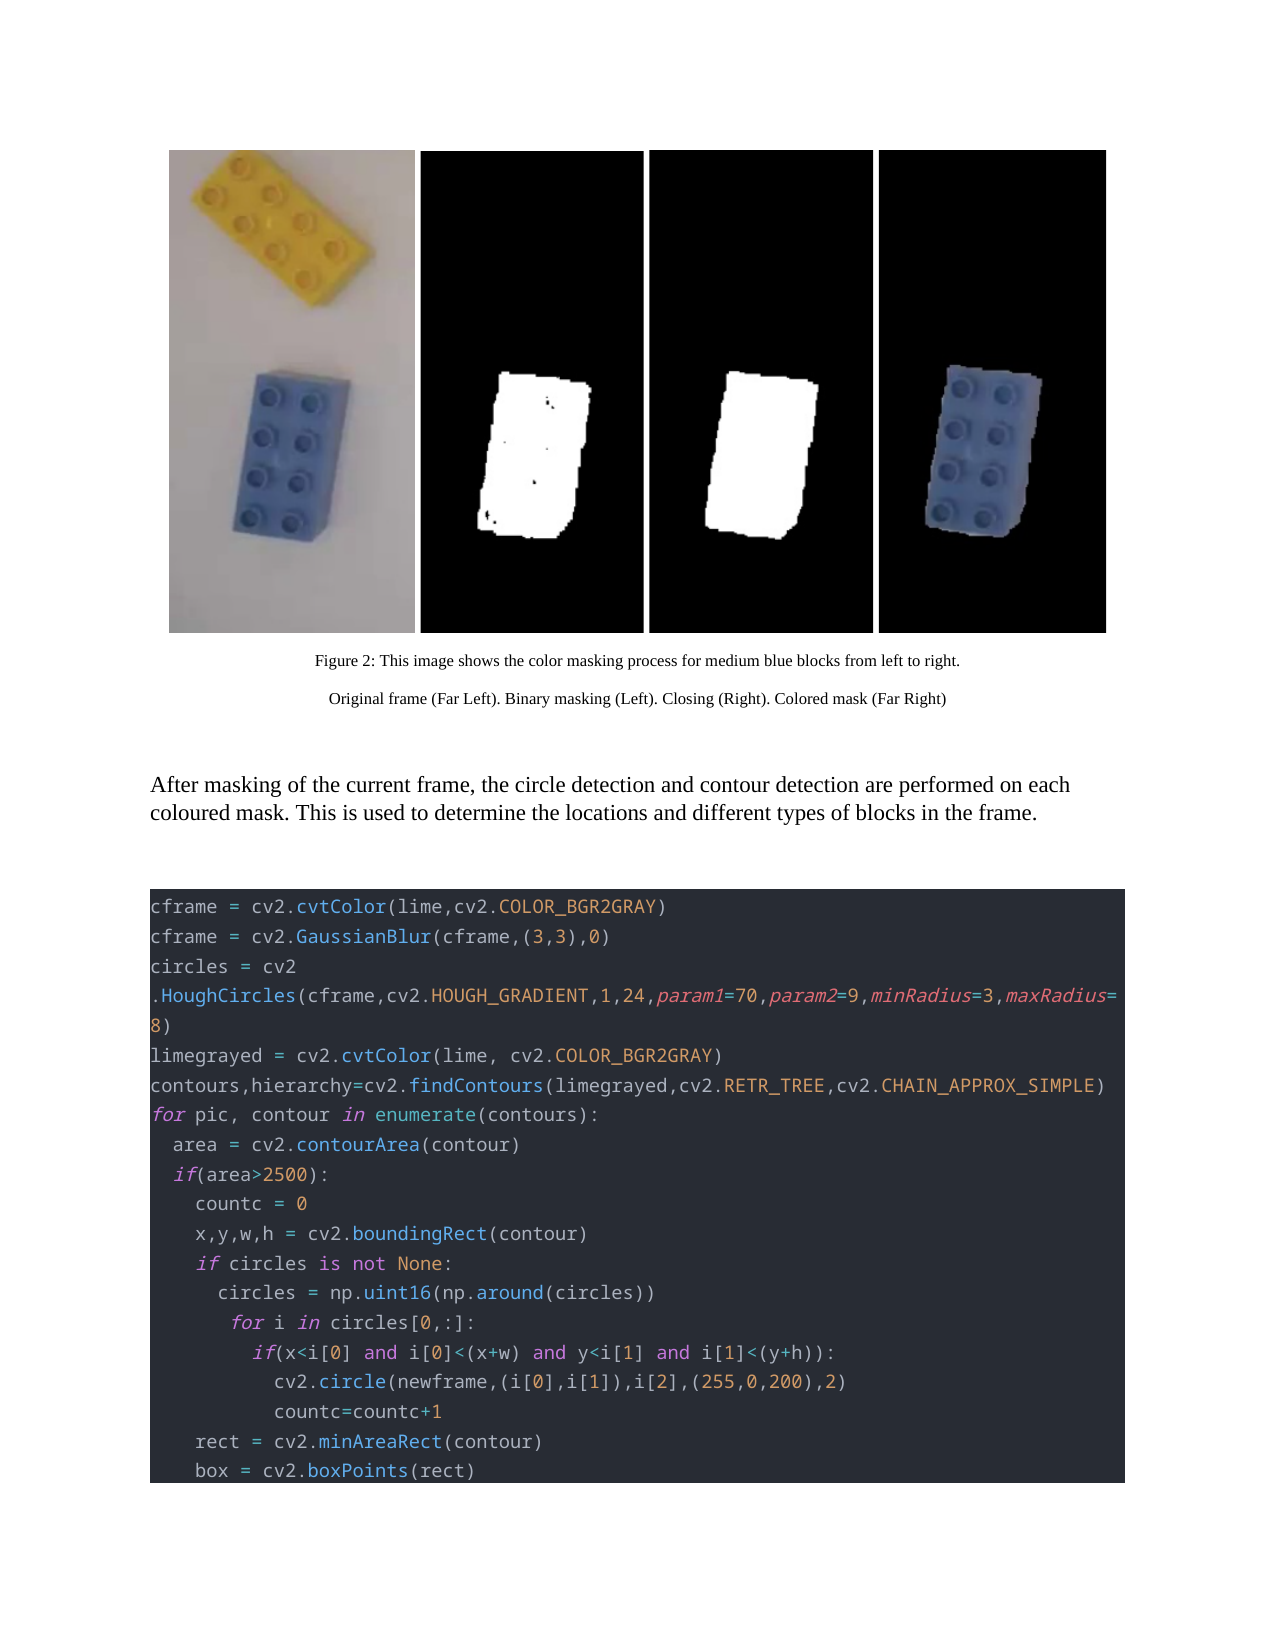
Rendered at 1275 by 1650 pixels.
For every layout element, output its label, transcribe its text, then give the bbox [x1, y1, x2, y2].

text x,y,w,h = cv2.boundingRect(contour) [150, 1216, 1125, 1246]
text countc=countc+1 [150, 1394, 1125, 1424]
text if(area>2500): [150, 1157, 1125, 1186]
text circles = cv2.HoughCircles(cframe,cv2.HOUGH_GRADIENT,1,24,param1=70,param2=9,minRadius=3,maxRadius=8) [150, 949, 1125, 1038]
text countc = 0 [150, 1186, 1125, 1216]
text cframe = cv2.GaussianBlur(cframe,(3,3),0) [150, 919, 1125, 949]
text if circles is not None: [150, 1246, 1125, 1276]
text for pic, contour in enumerate(contours): [150, 1097, 1125, 1127]
text limegrayed = cv2.cvtColor(lime, cv2.COLOR_BGR2GRAY) [150, 1038, 1125, 1068]
picture [169, 150, 415, 633]
text area = cv2.contourArea(contour) [150, 1127, 1125, 1157]
text cv2.circle(newframe,(i[0],i[1]),i[2],(255,0,200),2) [150, 1364, 1125, 1394]
picture [420, 151, 644, 633]
text Figure 2: This image shows the color masking process for medium blue blocks from left to right. [150, 651, 1125, 670]
picture [649, 150, 874, 633]
text cframe = cv2.cvtColor(lime,cv2.COLOR_BGR2GRAY) [150, 889, 1125, 919]
text After masking of the current frame, the circle detection and contour detection are performed on each coloured mask. This is used to determine the locations and different types of blocks in the frame. [150, 771, 1125, 826]
text if(x<i[0] and i[0]<(x+w) and y<i[1] and i[1]<(y+h)): [150, 1335, 1125, 1364]
text Original frame (Far Left). Binary masking (Left). Closing (Right). Colored mask (Far Right) [150, 688, 1125, 708]
picture [878, 150, 1107, 633]
text for i in circles[0,:]: [150, 1305, 1125, 1335]
text contours,hierarchy=cv2.findContours(limegrayed,cv2.RETR_TREE,cv2.CHAIN_APPROX_SIMPLE) [150, 1068, 1125, 1097]
text box = cv2.boxPoints(rect) [150, 1454, 1125, 1483]
text rect = cv2.minAreaRect(contour) [150, 1424, 1125, 1454]
text circles = np.uint16(np.around(circles)) [150, 1276, 1125, 1305]
